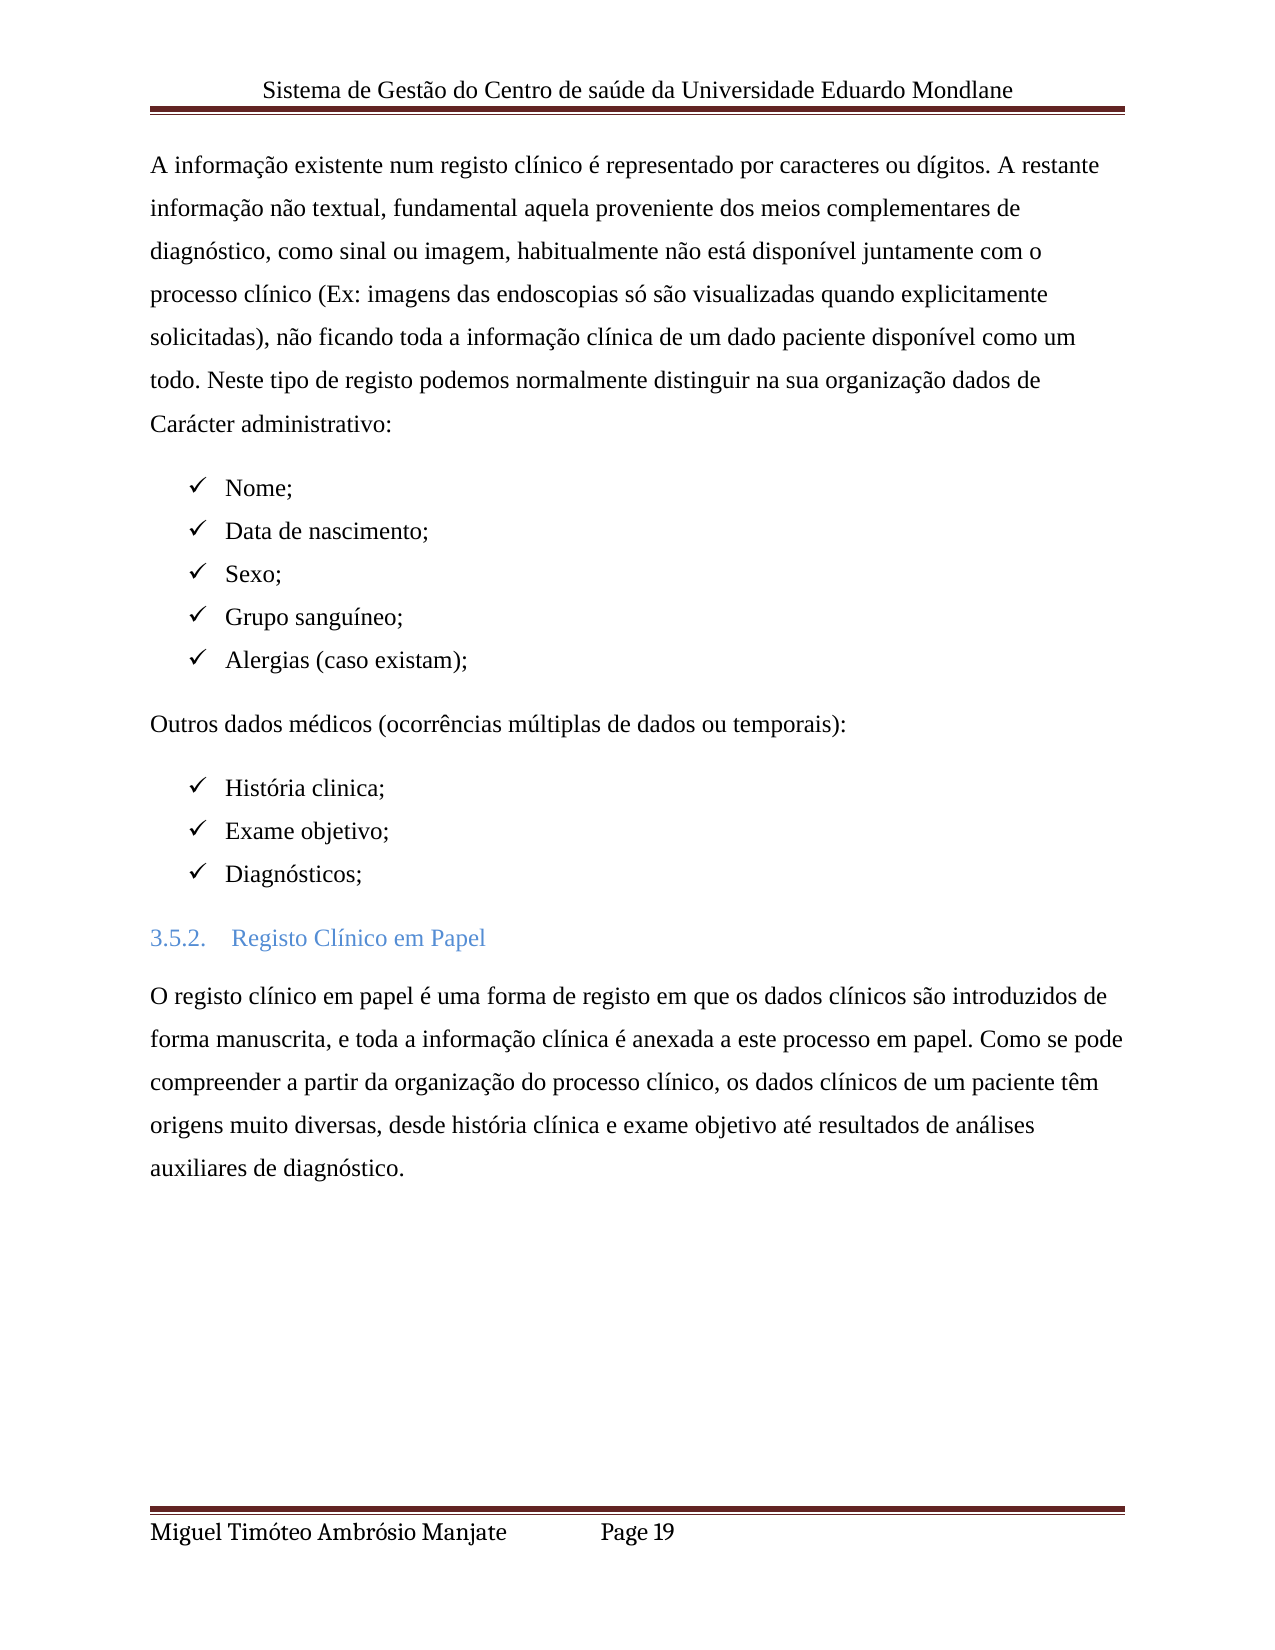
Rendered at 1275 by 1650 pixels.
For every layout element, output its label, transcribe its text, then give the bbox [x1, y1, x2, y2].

list Sexo; [187, 559, 1125, 588]
list Data de nascimento; [187, 516, 1125, 544]
text A informação existente num registo clínico é representado por caracteres ou dígitos. A restante informação não textual, fundamental aquela proveniente dos meios complementares de diagnóstico, como sinal ou imagem, habitualmente não está disponível juntamente com o processo clínico (Ex: imagens das endoscopias só são visualizadas quando explicitamente solicitadas), não ficando toda a informação clínica de um dado paciente disponível como um todo. Neste tipo de registo podemos normalmente distinguir na sua organização dados de Carácter administrativo: [150, 150, 1125, 437]
text Outros dados médicos (ocorrências múltiplas de dados ou temporais): [150, 709, 1125, 738]
list Alergias (caso existam); [187, 645, 1125, 674]
text O registo clínico em papel é uma forma de registo em que os dados clínicos são introduzidos de forma manuscrita, e toda a informação clínica é anexada a este processo em papel. Como se pode compreender a partir da organização do processo clínico, os dados clínicos de um paciente têm origens muito diversas, desde história clínica e exame objetivo até resultados de análises auxiliares de diagnóstico. [150, 981, 1125, 1182]
list História clinica; [187, 773, 1125, 802]
list Exame objetivo; [187, 816, 1125, 845]
list Nome; [187, 473, 1125, 501]
subtitle Registo Clínico em Papel [150, 923, 1125, 952]
list Grupo sanguíneo; [187, 602, 1125, 631]
list Diagnósticos; [187, 859, 1125, 888]
